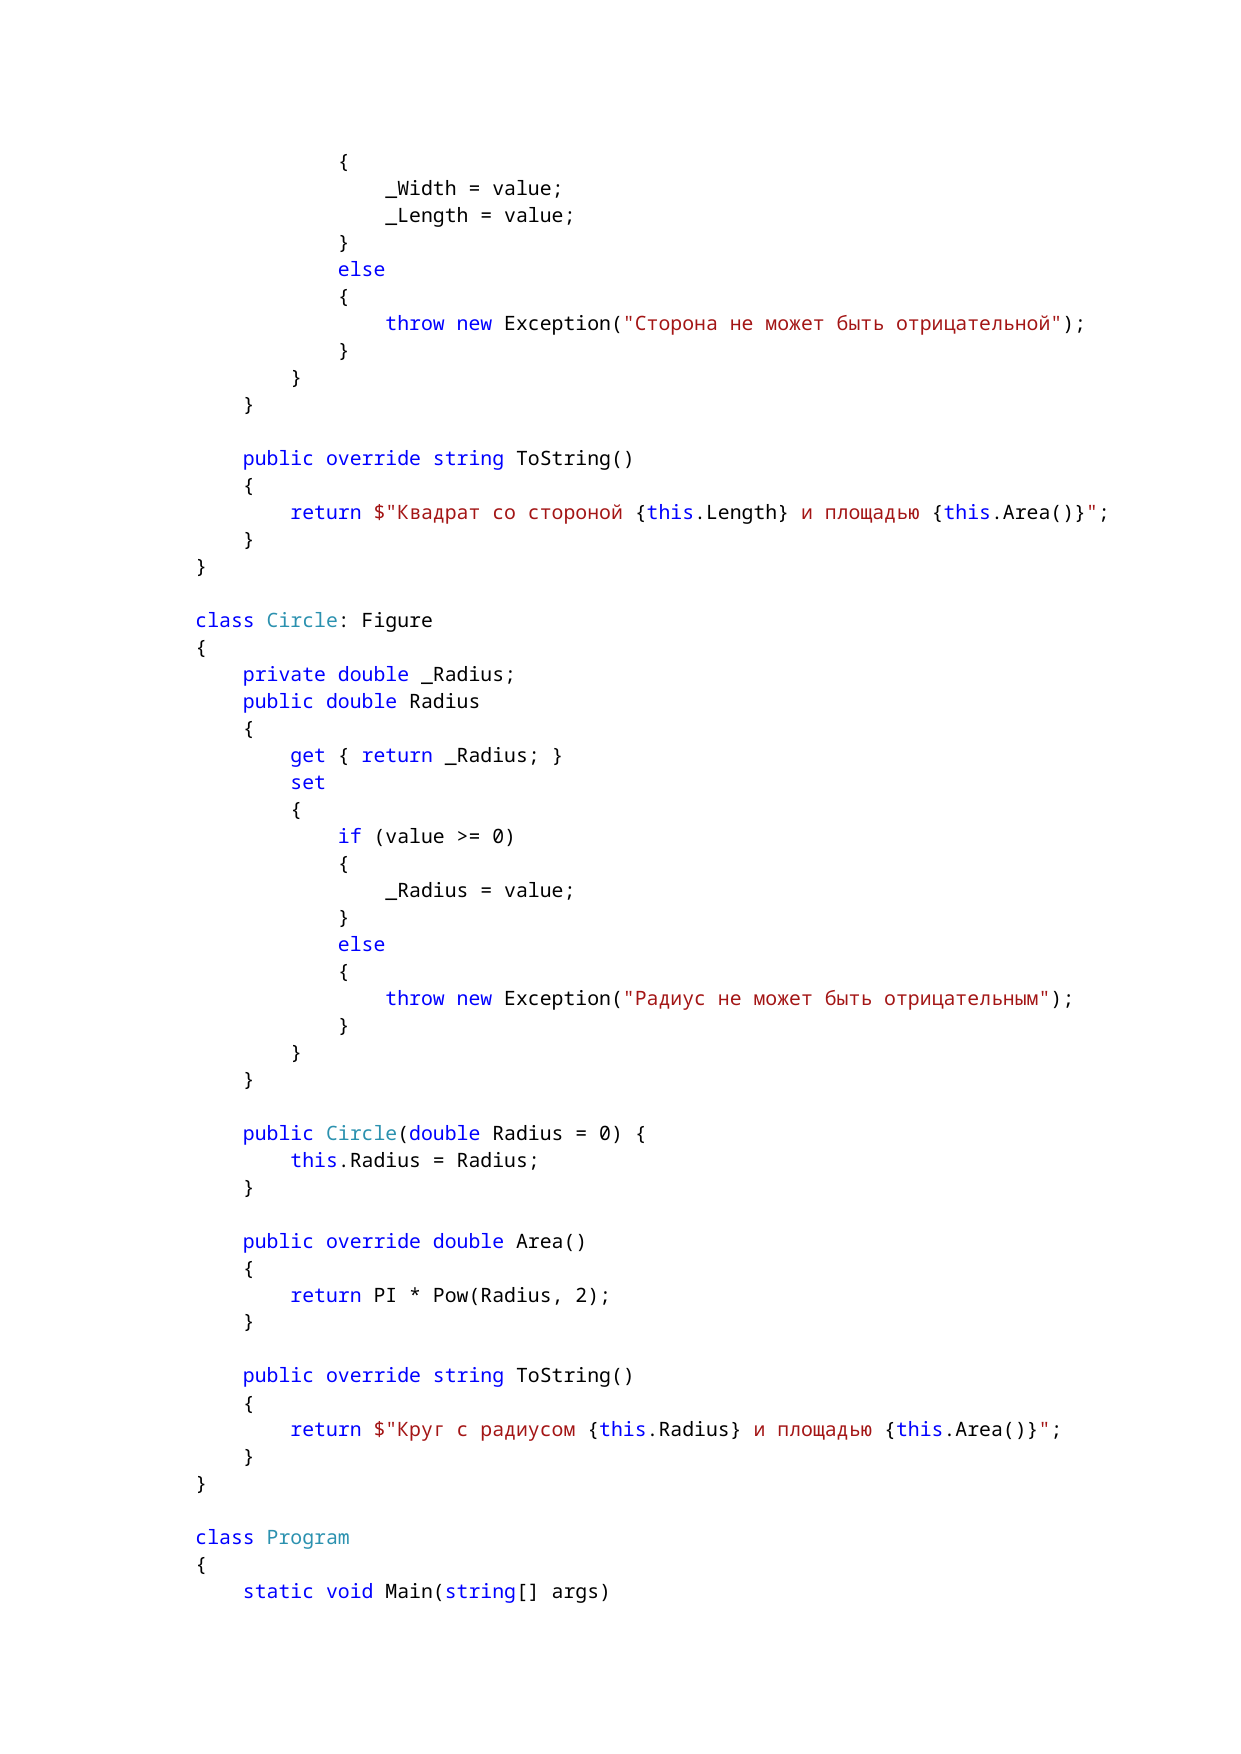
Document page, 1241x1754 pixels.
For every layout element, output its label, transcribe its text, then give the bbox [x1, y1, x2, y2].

text { [148, 283, 1181, 309]
text public override string ToString() [148, 1362, 1181, 1389]
text } [148, 1173, 1181, 1200]
text class Circle: Figure [148, 606, 1181, 633]
text } [148, 363, 1181, 391]
text { [148, 1551, 1181, 1578]
text } [148, 1443, 1181, 1470]
text set [148, 768, 1181, 795]
text } [148, 1011, 1181, 1038]
text public double Radius [148, 687, 1181, 714]
text } [148, 229, 1181, 256]
text { [148, 849, 1181, 876]
text return $"Круг с радиусом {this.Radius} и площадью {this.Area()}"; [148, 1416, 1181, 1443]
text { [148, 633, 1181, 660]
text if (value >= 0) [148, 822, 1181, 849]
text return PI * Pow(Radius, 2); [148, 1281, 1181, 1308]
text public Circle(double Radius = 0) { [148, 1119, 1181, 1146]
text } [148, 525, 1181, 552]
text } [148, 1065, 1181, 1092]
text { [148, 471, 1181, 498]
text } [148, 903, 1181, 930]
text throw new Exception("Радиус не может быть отрицательным"); [148, 984, 1181, 1011]
text { [148, 148, 1181, 175]
text } [148, 1308, 1181, 1335]
text static void Main(string[] args) [148, 1578, 1181, 1604]
text { [148, 1389, 1181, 1416]
text { [148, 795, 1181, 822]
text else [148, 256, 1181, 283]
text } [148, 1038, 1181, 1065]
text { [148, 957, 1181, 984]
text } [148, 391, 1181, 417]
text return $"Квадрат со стороной {this.Length} и площадью {this.Area()}"; [148, 498, 1181, 525]
text { [148, 1254, 1181, 1281]
text } [148, 337, 1181, 363]
text } [148, 552, 1181, 579]
text _Radius = value; [148, 876, 1181, 903]
text class Program [148, 1524, 1181, 1551]
text public override string ToString() [148, 444, 1181, 471]
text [148, 309, 1181, 337]
text this.Radius = Radius; [148, 1146, 1181, 1173]
text else [148, 930, 1181, 957]
text public override double Area() [148, 1227, 1181, 1254]
text } [148, 1470, 1181, 1497]
text { [148, 714, 1181, 741]
text get { return _Radius; } [148, 741, 1181, 768]
text _Width = value; [148, 175, 1181, 202]
text private double _Radius; [148, 660, 1181, 687]
text _Length = value; [148, 202, 1181, 229]
